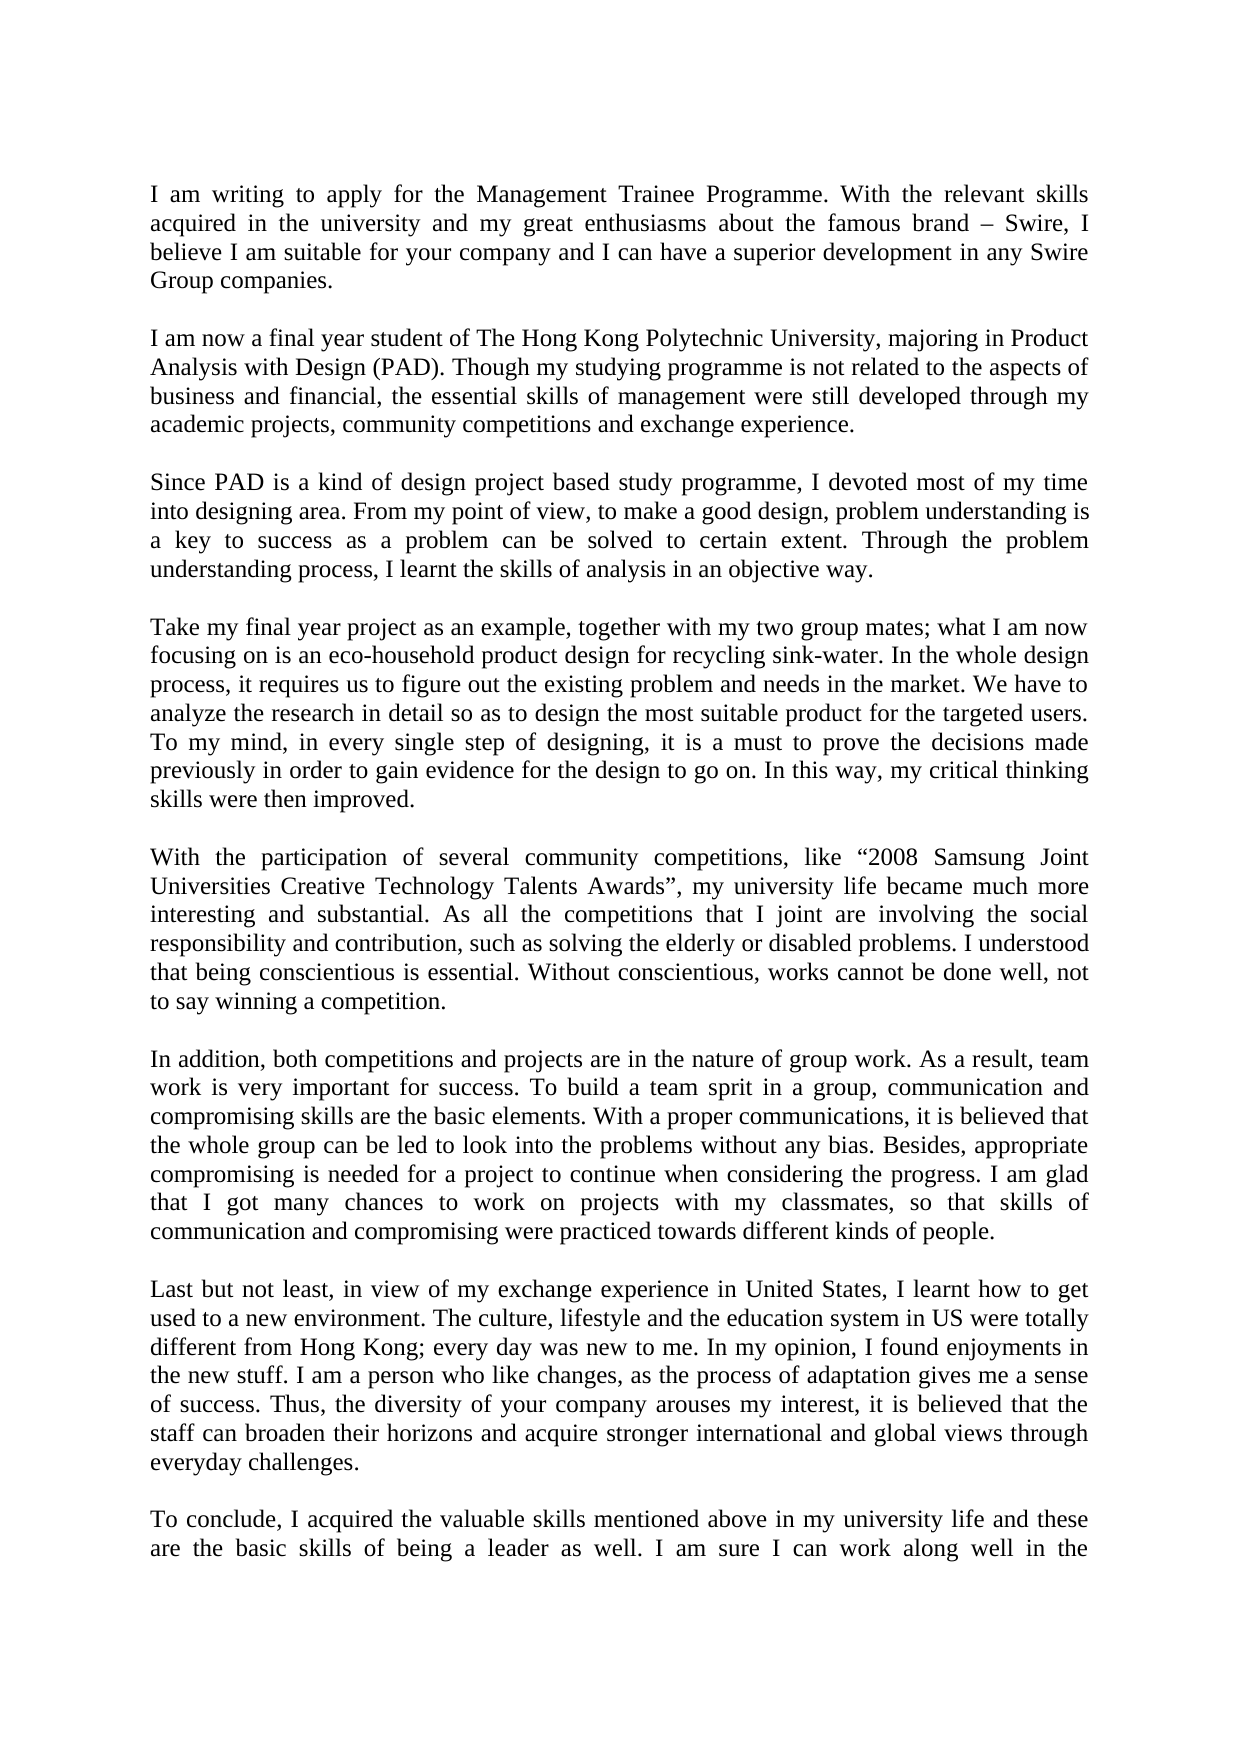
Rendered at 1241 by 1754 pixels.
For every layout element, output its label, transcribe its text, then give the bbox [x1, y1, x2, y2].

text I am writing to apply for the Management Trainee Programme. With the relevant skills acquired in the university and my great enthusiasms about the famous brand – Swire, I believe I am suitable for your company and I can have a superior development in any Swire Group companies. [150, 179, 1090, 294]
text Last but not least, in view of my exchange experience in United States, I learnt how to get used to a new environment. The culture, lifestyle and the education system in US were totally different from Hong Kong; every day was new to me. In my opinion, I found enjoyments in the new stuff. I am a person who like changes, as the process of adaptation gives me a sense of success. Thus, the diversity of your company arouses my interest, it is believed that the staff can broaden their horizons and acquire stronger international and global views through everyday challenges. [150, 1274, 1090, 1475]
text Since PAD is a kind of design project based study programme, I devoted most of my time into designing area. From my point of view, to make a good design, problem understanding is a key to success as a problem can be solved to certain extent. Through the problem understanding process, I learnt the skills of analysis in an objective way. [150, 467, 1090, 582]
text In addition, both competitions and projects are in the nature of group work. As a result, team work is very important for success. To build a team sprit in a group, communication and compromising skills are the basic elements. With a proper communications, it is believed that the whole group can be led to look into the problems without any bias. Besides, appropriate compromising is needed for a project to continue when considering the progress. I am glad that I got many chances to work on projects with my classmates, so that skills of communication and compromising were practiced towards different kinds of people. [150, 1044, 1090, 1245]
text With the participation of several community competitions, like “2008 Samsung Joint Universities Creative Technology Talents Awards”, my university life became much more interesting and substantial. As all the competitions that I joint are involving the social responsibility and contribution, such as solving the elderly or disabled problems. I understood that being conscientious is essential. Without conscientious, works cannot be done well, not to say winning a competition. [150, 842, 1090, 1014]
text Take my final year project as an example, together with my two group mates; what I am now focusing on is an eco-household product design for recycling sink-water. In the whole design process, it requires us to figure out the existing problem and needs in the market. We have to analyze the research in detail so as to design the most suitable product for the targeted users. To my mind, in every single step of designing, it is a must to prove the decisions made previously in order to gain evidence for the design to go on. In this way, my critical thinking skills were then improved. [150, 612, 1090, 813]
text I am now a final year student of The Hong Kong Polytechnic University, majoring in Product Analysis with Design (PAD). Though my studying programme is not related to the aspects of business and financial, the essential skills of management were still developed through my academic projects, community competitions and exchange experience. [150, 323, 1090, 438]
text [150, 1504, 1090, 1562]
